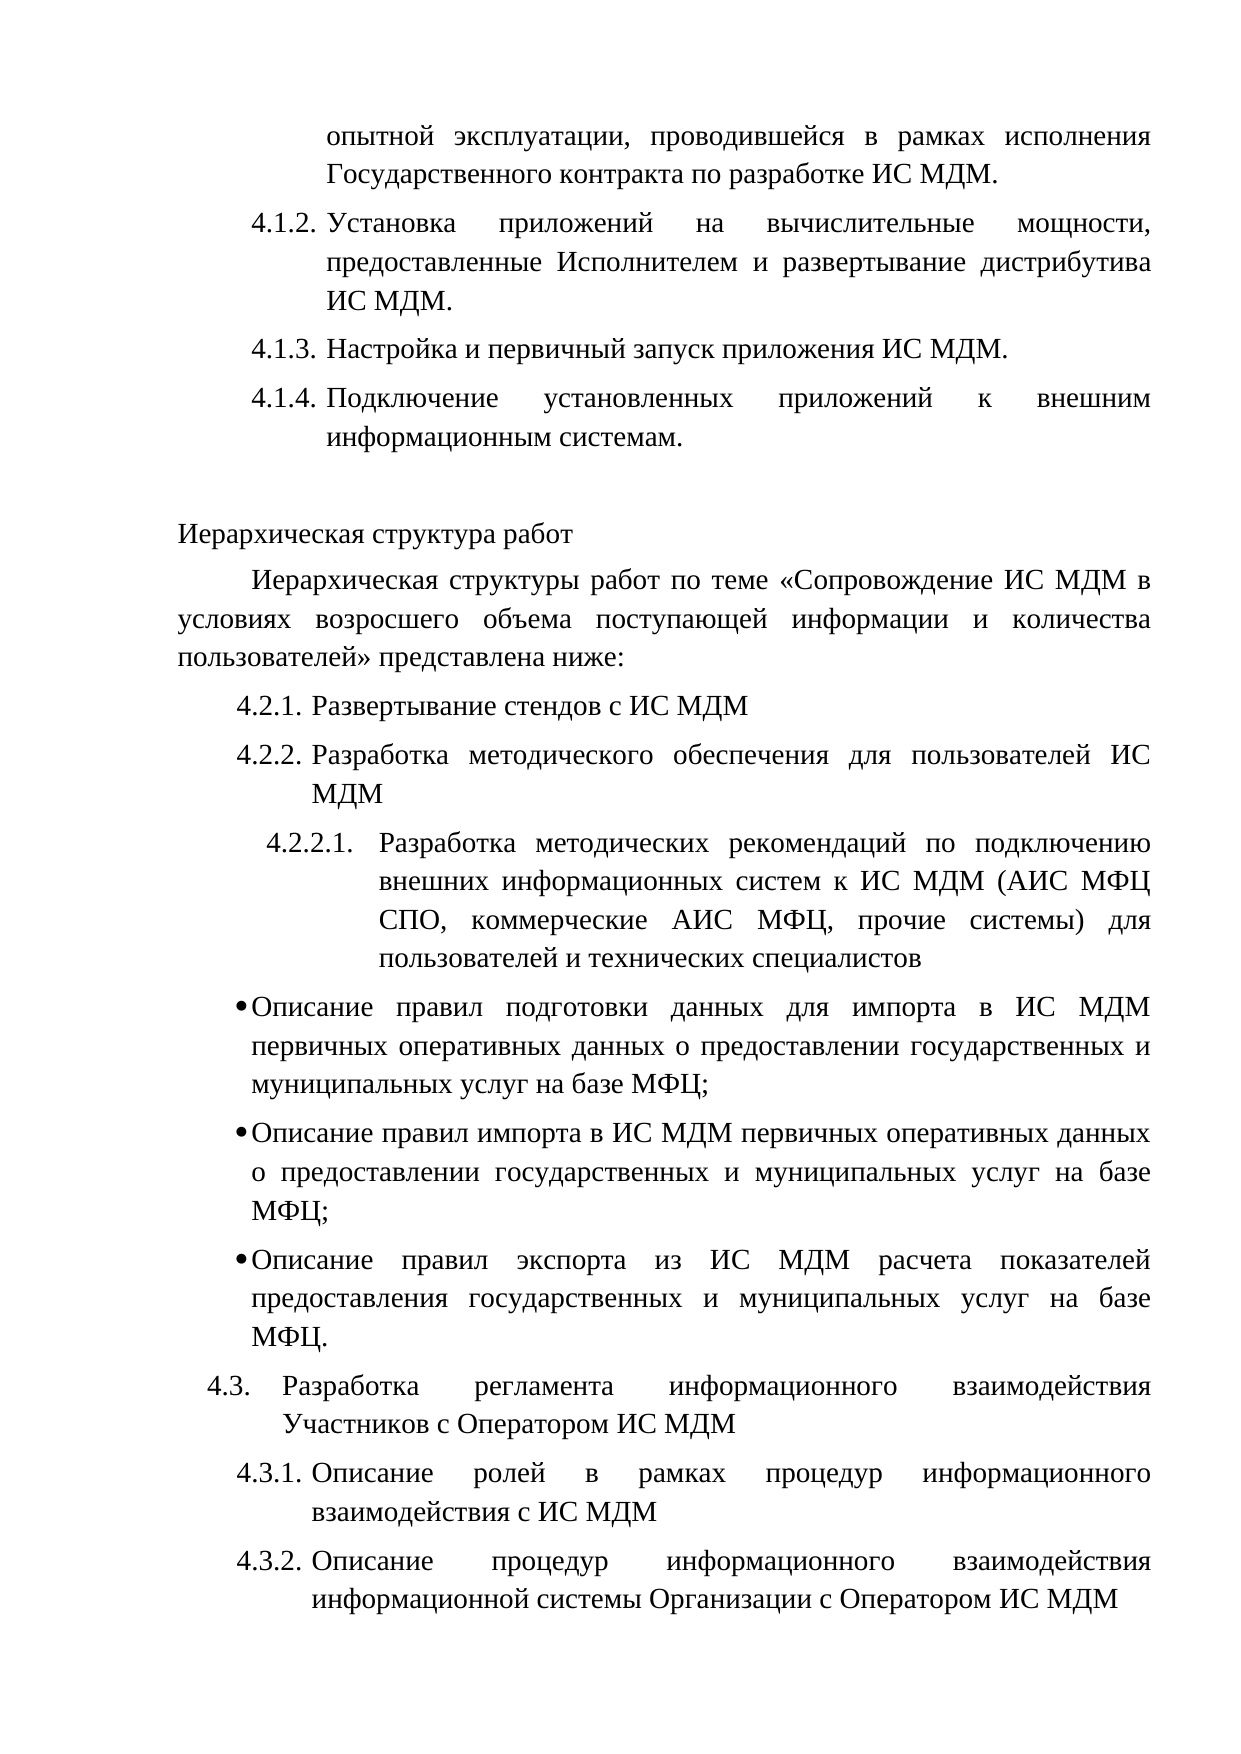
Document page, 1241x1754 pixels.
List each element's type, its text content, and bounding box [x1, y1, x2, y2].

list Описание правил импорта в ИС МДМ первичных оперативных данных о предоставлении государственных и муниципальных услуг на базе МФЦ; [236, 1116, 1152, 1226]
list Описание правил экспорта из ИС МДМ расчета показателей предоставления государственных и муниципальных услуг на базе МФЦ. [236, 1242, 1152, 1352]
list Разработка методического обеспечения для пользователей ИС МДМ [236, 737, 1152, 809]
list Описание ролей в рамках процедур информационного взаимодействия с ИС МДМ [236, 1455, 1152, 1527]
list Описание процедур информационного взаимодействия информационной системы Организации с Оператором ИС МДМ [236, 1543, 1152, 1615]
list Установка приложений на вычислительные мощности, предоставленные Исполнителем и развертывание дистрибутива ИС МДМ. [251, 206, 1152, 316]
list Подключение установленных приложений к внешним информационным системам. [251, 381, 1152, 453]
subtitle Иерархическая структура работ [177, 516, 1152, 549]
list Разработка регламента информационного взаимодействия Участников с Оператором ИС МДМ [207, 1368, 1152, 1440]
list Разработка методических рекомендаций по подключению внешних информационных систем к ИС МДМ (АИС МФЦ СПО, коммерческие АИС МФЦ, прочие системы) для пользователей и технических специалистов [266, 825, 1152, 974]
list Настройка и первичный запуск приложения ИС МДМ. [251, 332, 1152, 365]
text Иерархическая структуры работ по теме «Сопровождение ИС МДМ в условиях возросшего объема поступающей информации и количества пользователей» представлена ниже: [177, 562, 1152, 673]
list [251, 118, 1152, 190]
list Описание правил подготовки данных для импорта в ИС МДМ первичных оперативных данных о предоставлении государственных и муниципальных услуг на базе МФЦ; [236, 989, 1152, 1100]
list Развертывание стендов с ИС МДМ [236, 688, 1152, 722]
